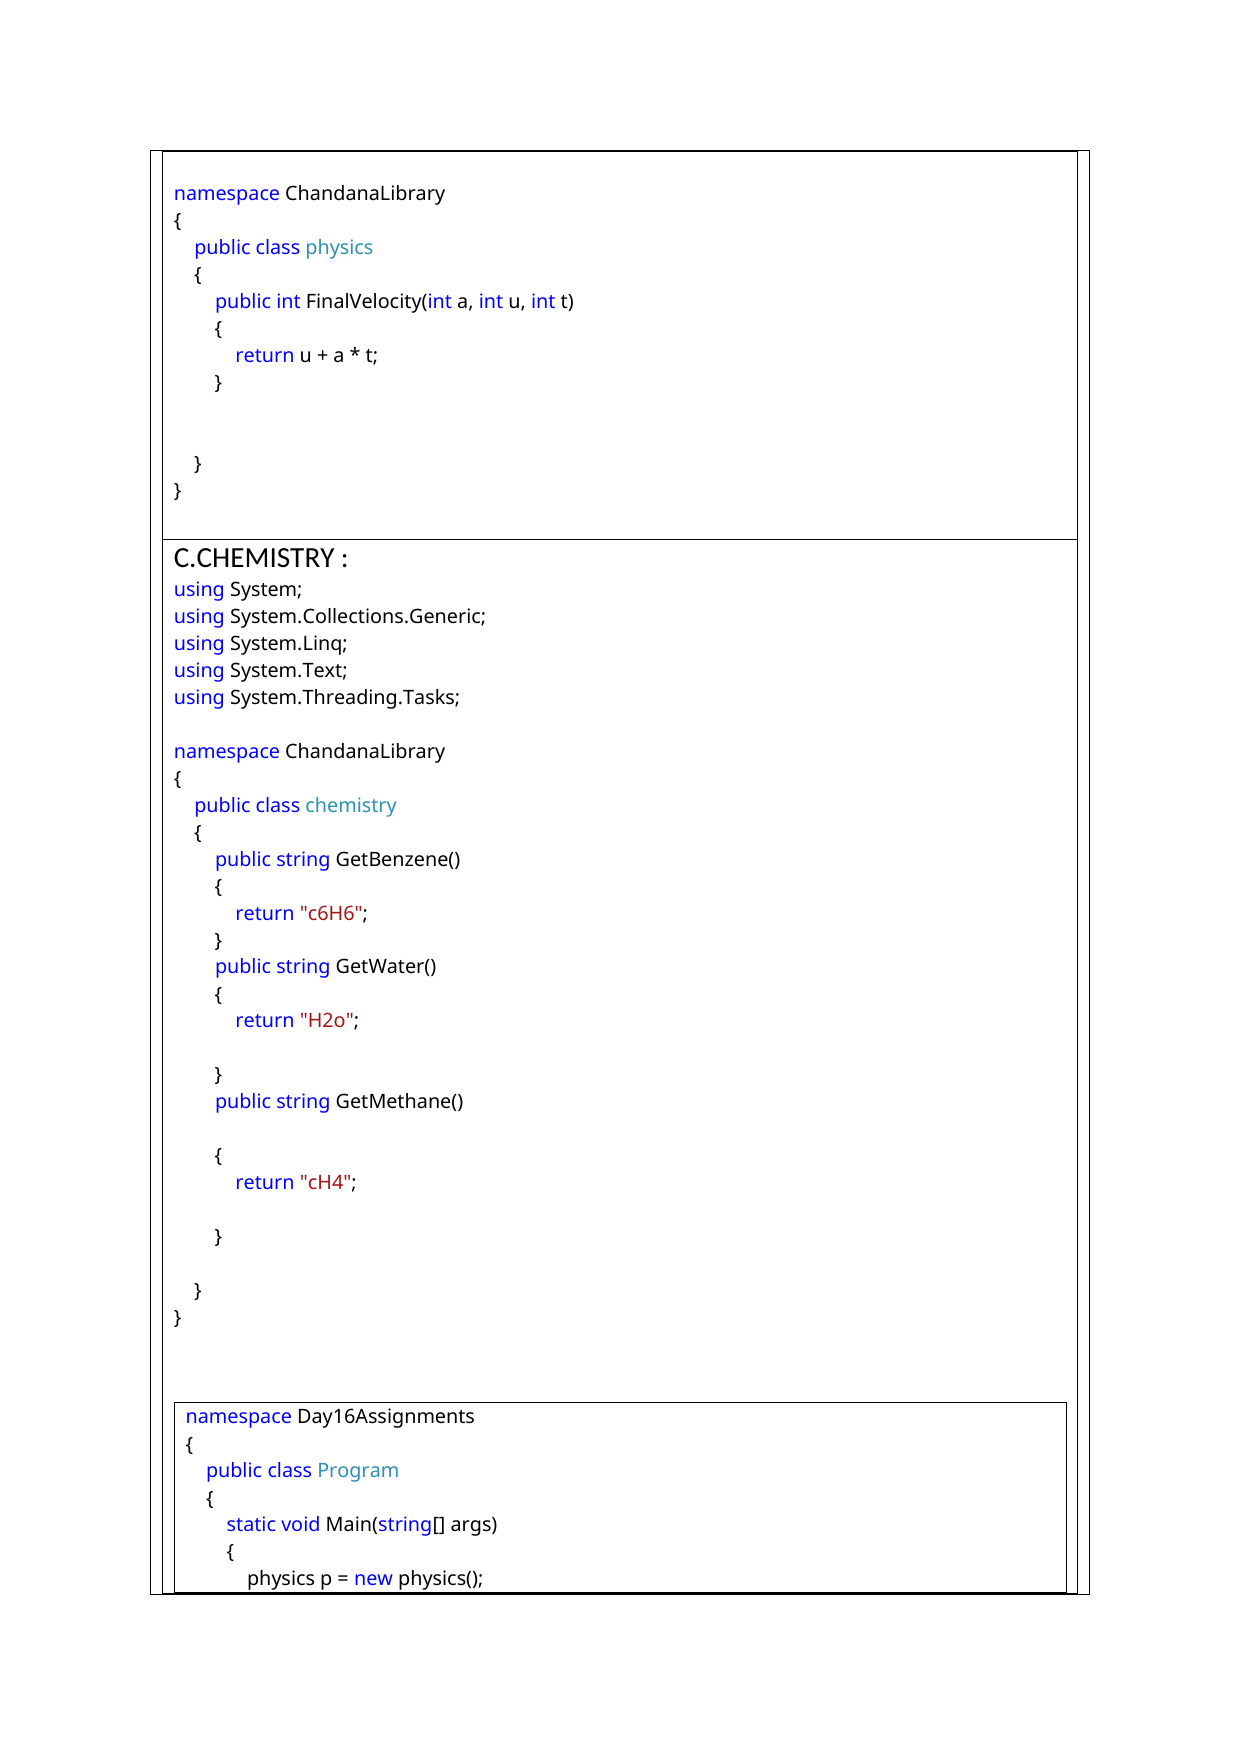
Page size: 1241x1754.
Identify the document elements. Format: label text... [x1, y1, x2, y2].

table_header 5. [163, 152, 1077, 539]
table_header 5. [163, 540, 1077, 1593]
